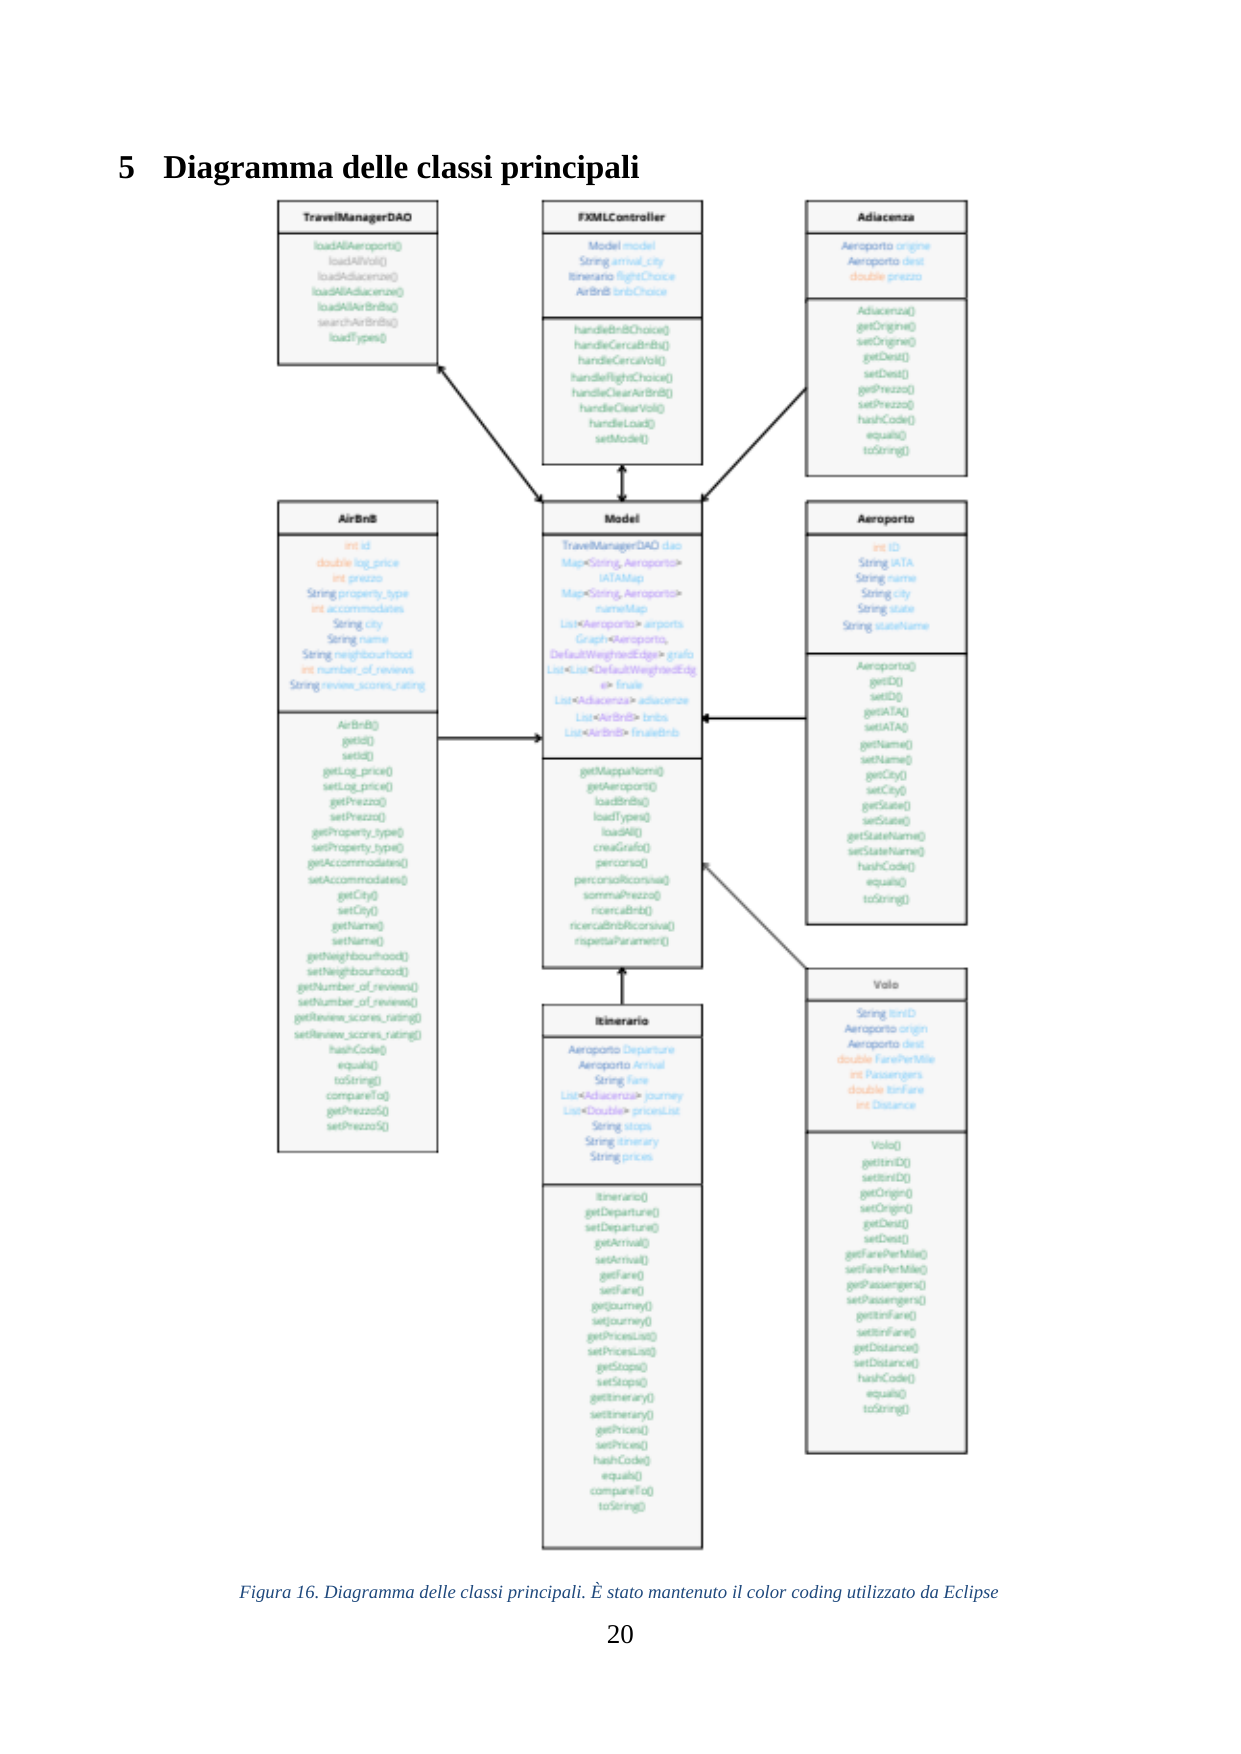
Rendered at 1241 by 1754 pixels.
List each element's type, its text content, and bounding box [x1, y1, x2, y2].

text Figura 16. Diagramma delle classi principali. È stato mantenuto il color coding utilizzato da Eclipse [118, 1581, 1122, 1603]
subtitle Diagramma delle classi principali [118, 148, 1122, 186]
